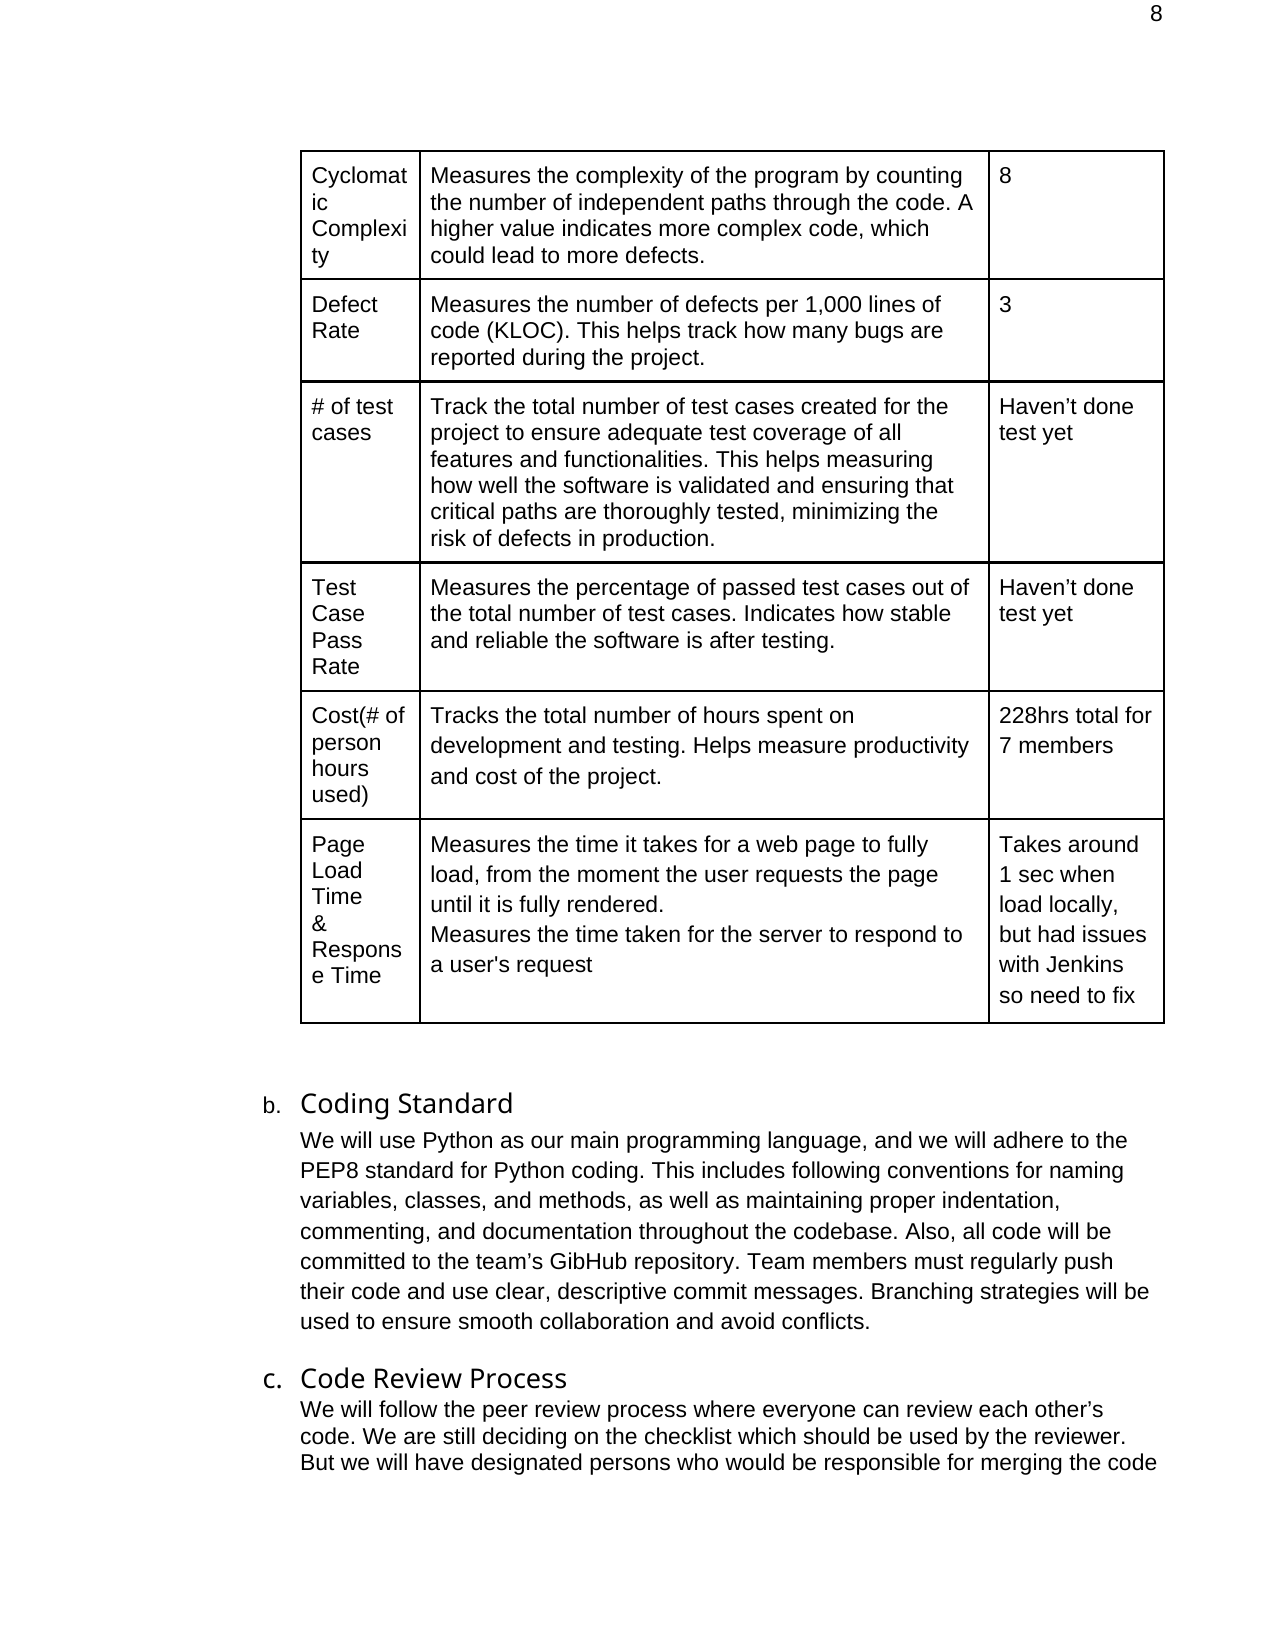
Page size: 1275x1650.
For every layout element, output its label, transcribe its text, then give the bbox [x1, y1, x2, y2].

table_cell 228hrs total for 7 members [990, 692, 1163, 818]
table_cell Defect Rate [302, 280, 419, 380]
table_cell Test Case Pass Rate [302, 564, 419, 690]
table_cell # of test cases [302, 383, 419, 561]
text We will use Python as our main programming language, and we will adhere to the PEP8 standard for Python coding. This includes following conventions for naming variables, classes, and methods, as well as maintaining proper indentation, commenting, and documentation throughout the codebase. Also, all code will be committed to the team’s GibHub repository. Team members must regularly push their code and use clear, descriptive commit messages. Branching strategies will be used to ensure smooth collaboration and avoid conflicts. [300, 1127, 1162, 1335]
table_cell Haven’t done test yet [990, 564, 1163, 690]
list Coding Standard [262, 1085, 1162, 1122]
table_cell Measures the time it takes for a web page to fully load, from the moment the user requests the page until it is fully rendered. Measures the time taken for the server to respond to a user's request [421, 820, 988, 1022]
subtitle Code Review Process [262, 1359, 1162, 1396]
table_cell 3 [990, 280, 1163, 380]
table_cell Haven’t done test yet [990, 383, 1163, 561]
table_cell Page Load Time & Response Time [302, 820, 419, 1022]
table_cell Takes around 1 sec when load locally, but had issues with Jenkins so need to fix [990, 820, 1163, 1022]
table_cell Tracks the total number of hours spent on development and testing. Helps measure productivity and cost of the project. [421, 692, 988, 818]
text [300, 1396, 1162, 1475]
table_cell Cost(# of person hours used) [302, 692, 419, 818]
table_cell Measures the number of defects per 1,000 lines of code (KLOC). This helps track how many bugs are reported during the project. [421, 280, 988, 380]
table_cell Track the total number of test cases created for the project to ensure adequate test coverage of all features and functionalities. This helps measuring how well the software is validated and ensuring that critical paths are thoroughly tested, minimizing the risk of defects in production. [421, 383, 988, 561]
table_cell Measures the percentage of passed test cases out of the total number of test cases. Indicates how stable and reliable the software is after testing. [421, 564, 988, 690]
table_cell Cyclomatic Complexity [302, 152, 419, 278]
table_cell 8 [990, 152, 1163, 278]
table_cell Measures the complexity of the program by counting the number of independent paths through the code. A higher value indicates more complex code, which could lead to more defects. [421, 152, 988, 278]
